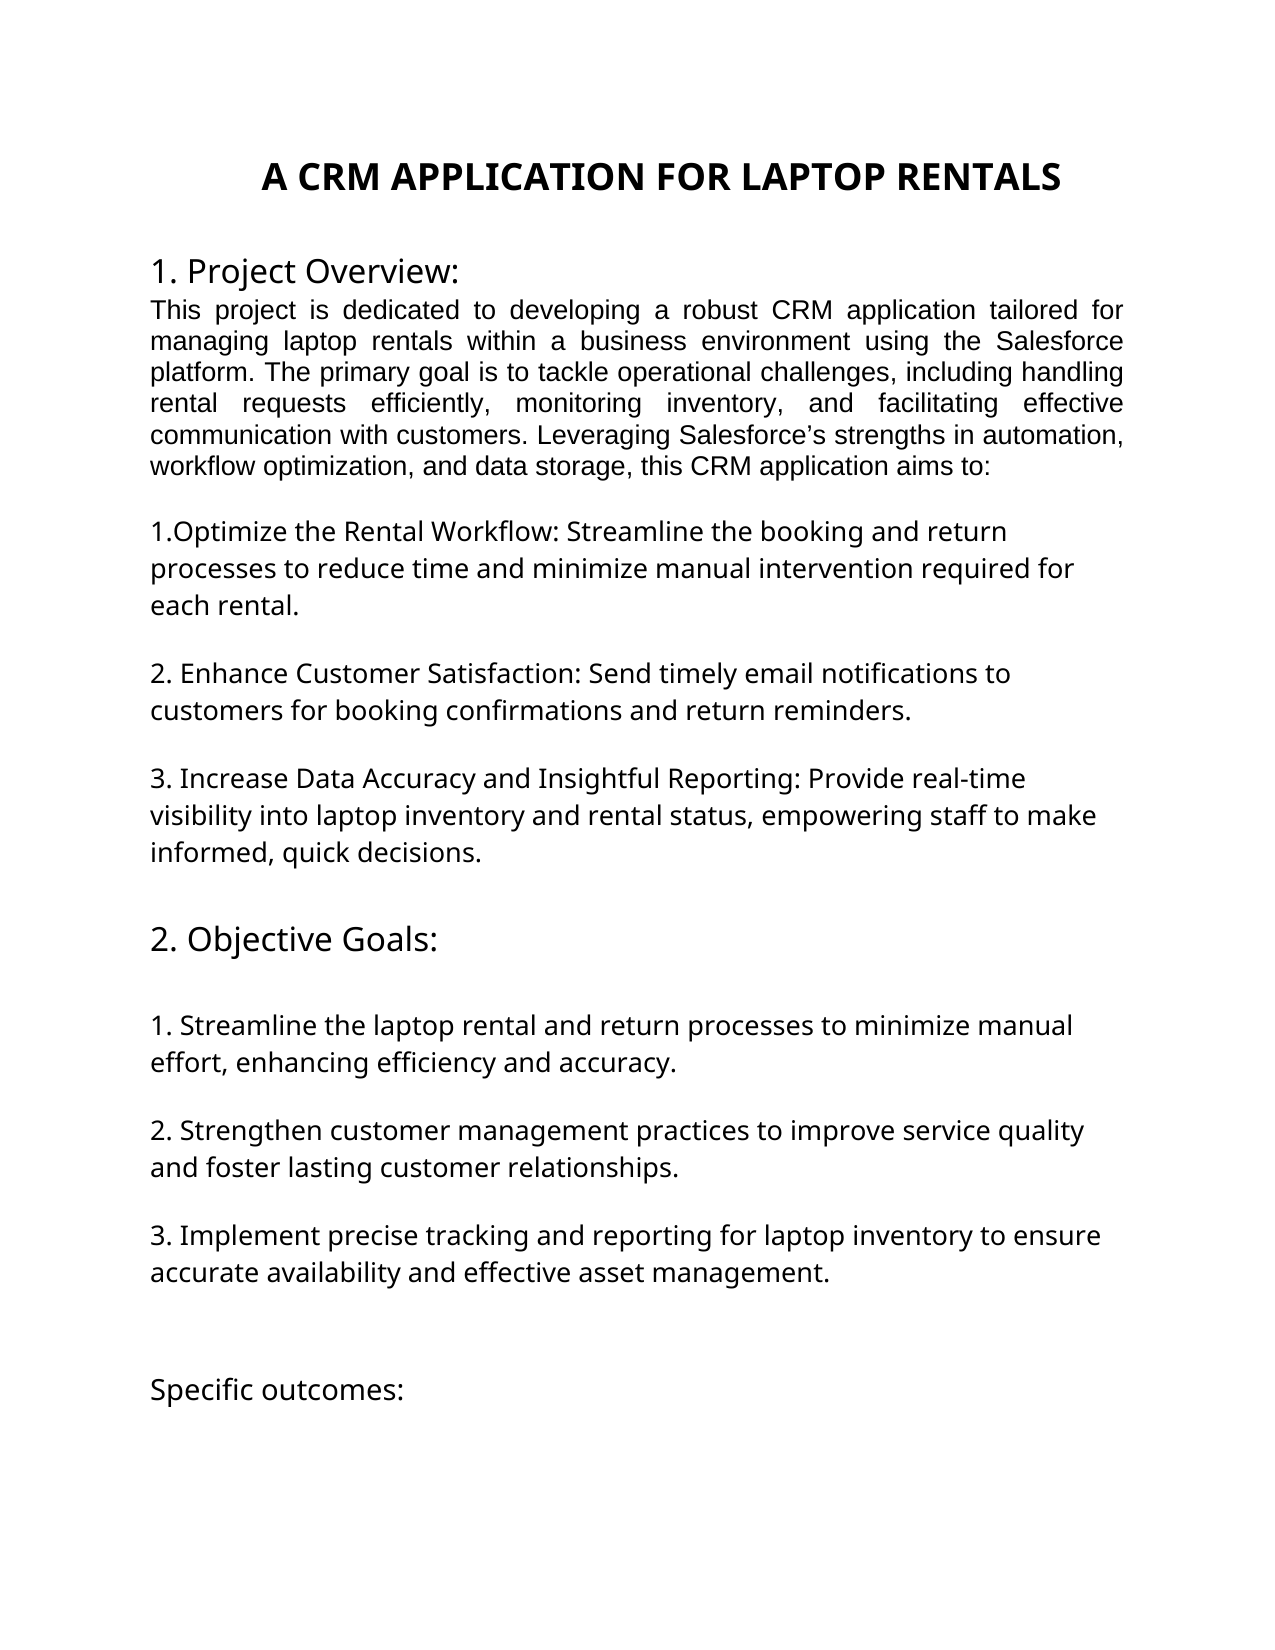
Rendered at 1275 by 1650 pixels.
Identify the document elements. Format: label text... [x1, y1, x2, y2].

text 1.Optimize the Rental Workflow: Streamline the booking and return processes to reduce time and minimize manual intervention required for each rental. [150, 512, 1125, 623]
subtitle A CRM APPLICATION FOR LAPTOP RENTALS [150, 150, 1125, 201]
text 2. Enhance Customer Satisfaction: Send timely email notifications to customers for booking confirmations and return reminders. [150, 654, 1125, 728]
text 1. Streamline the laptop rental and return processes to minimize manual effort, enhancing efficiency and accuracy. [150, 1006, 1125, 1080]
text 2. Objective Goals: [150, 915, 1125, 961]
text 2. Strengthen customer management practices to improve service quality and foster lasting customer relationships. [150, 1111, 1125, 1185]
text This project is dedicated to developing a robust CRM application tailored for managing laptop rentals within a business environment using the Salesforce platform. The primary goal is to tackle operational challenges, including handling rental requests efficiently, monitoring inventory, and facilitating effective communication with customers. Leveraging Salesforce’s strengths in automation, workflow optimization, and data storage, this CRM application aims to: [150, 294, 1125, 481]
text 1. Project Overview: [150, 248, 1125, 294]
text 3. Implement precise tracking and reporting for laptop inventory to ensure accurate availability and effective asset management. [150, 1216, 1125, 1290]
text Specific outcomes: [150, 1369, 1125, 1409]
text 3. Increase Data Accuracy and Insightful Reporting: Provide real-time visibility into laptop inventory and rental status, empowering staff to make informed, quick decisions. [150, 759, 1125, 870]
